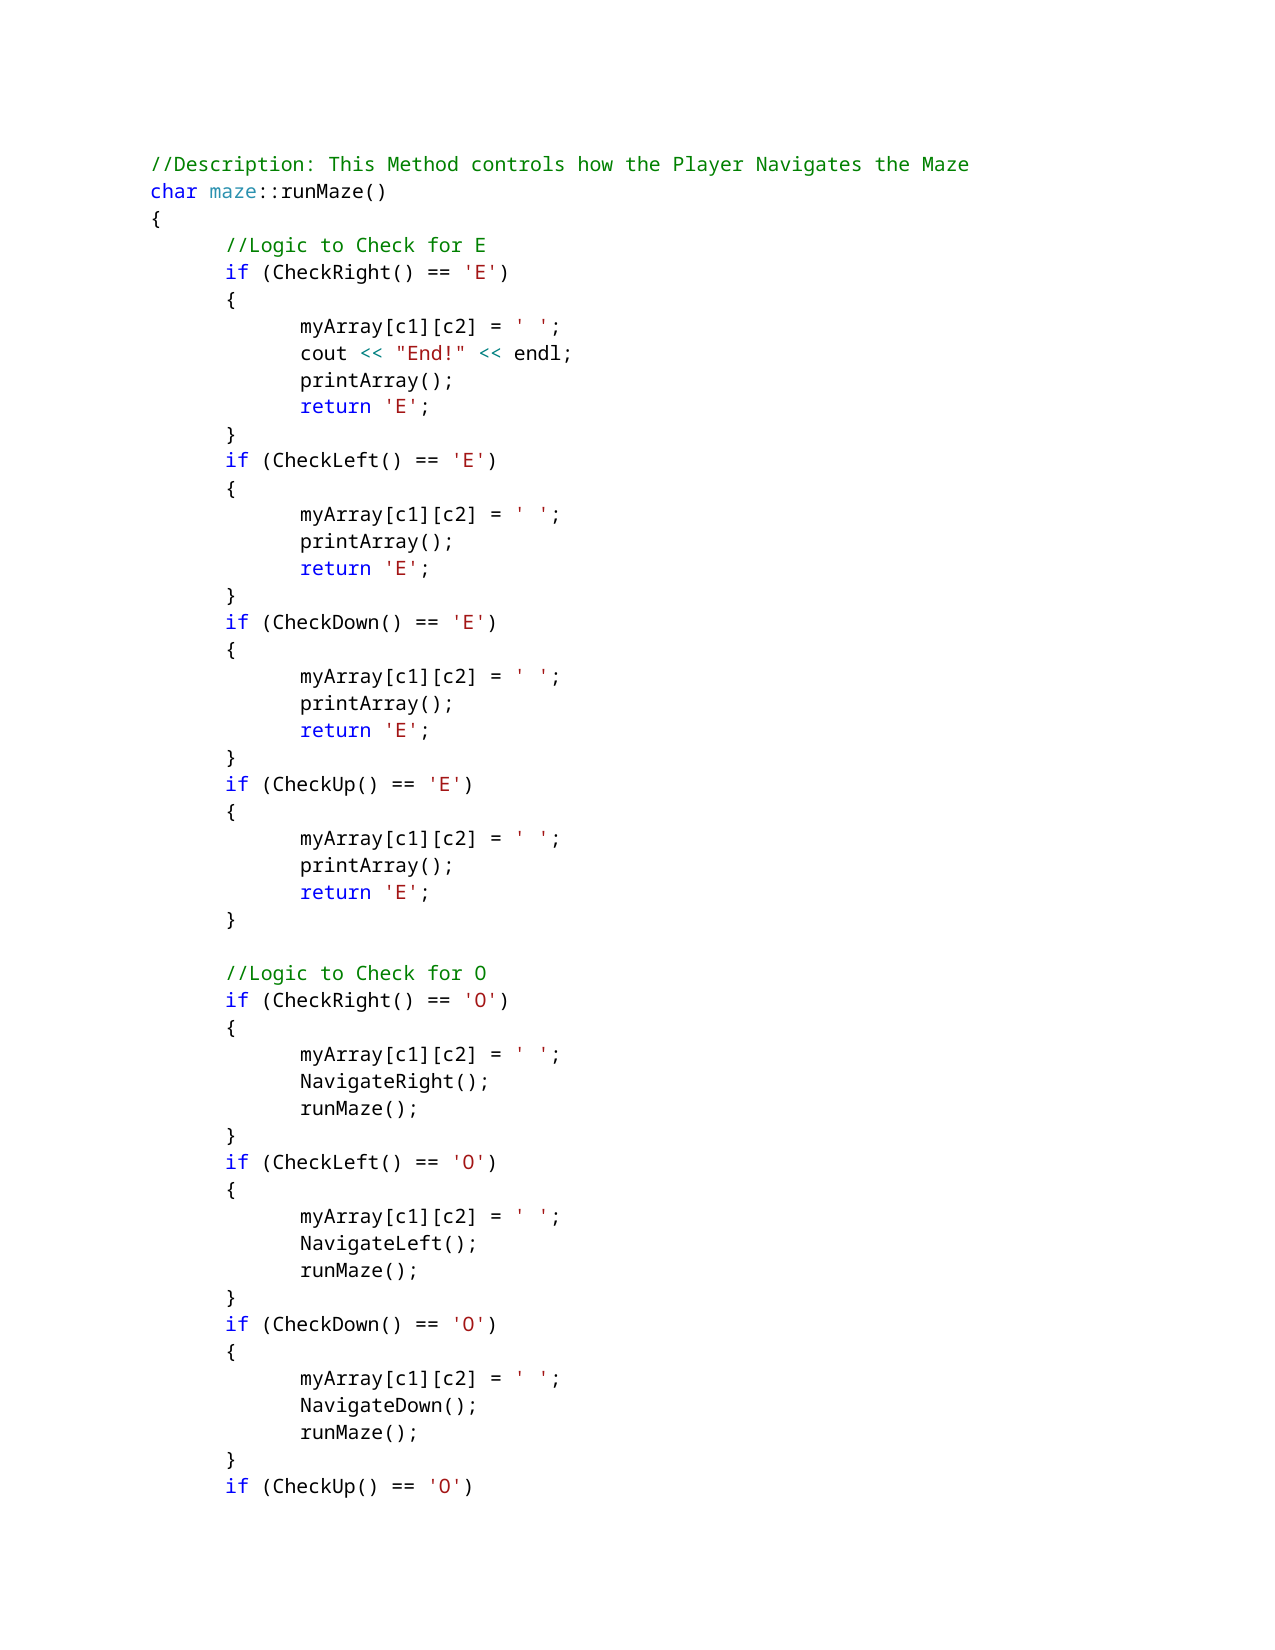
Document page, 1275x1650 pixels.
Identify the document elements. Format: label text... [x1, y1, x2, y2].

text { [150, 1175, 1125, 1202]
text { [150, 797, 1125, 824]
text } [150, 905, 1125, 932]
text NavigateLeft(); [150, 1229, 1125, 1256]
text myArray[c1][c2] = ' '; [150, 1202, 1125, 1229]
text char maze::runMaze() [150, 177, 1125, 204]
text printArray(); [150, 366, 1125, 393]
text return 'E'; [150, 878, 1125, 905]
text { [150, 204, 1125, 231]
text return 'E'; [150, 555, 1125, 582]
text { [150, 636, 1125, 663]
text printArray(); [150, 528, 1125, 555]
text runMaze(); [150, 1094, 1125, 1121]
text myArray[c1][c2] = ' '; [150, 1040, 1125, 1067]
text if (CheckRight() == 'O') [150, 986, 1125, 1013]
text if (CheckUp() == 'E') [150, 771, 1125, 797]
text //Description: This Method controls how the Player Navigates the Maze [150, 150, 1125, 177]
text } [150, 1445, 1125, 1472]
text } [150, 582, 1125, 609]
text { [150, 474, 1125, 501]
text myArray[c1][c2] = ' '; [150, 1364, 1125, 1391]
text return 'E'; [150, 393, 1125, 420]
text { [150, 1013, 1125, 1040]
text } [150, 1283, 1125, 1310]
text return 'E'; [150, 717, 1125, 743]
text runMaze(); [150, 1418, 1125, 1445]
text myArray[c1][c2] = ' '; [150, 663, 1125, 689]
text if (CheckDown() == 'E') [150, 609, 1125, 636]
text myArray[c1][c2] = ' '; [150, 501, 1125, 528]
text NavigateRight(); [150, 1067, 1125, 1094]
text } [150, 420, 1125, 447]
text runMaze(); [150, 1256, 1125, 1283]
text { [150, 1337, 1125, 1364]
text NavigateDown(); [150, 1391, 1125, 1418]
text if (CheckRight() == 'E') [150, 258, 1125, 285]
text if (CheckLeft() == 'E') [150, 447, 1125, 474]
text printArray(); [150, 689, 1125, 717]
text } [150, 1121, 1125, 1148]
text myArray[c1][c2] = ' '; [150, 824, 1125, 851]
text myArray[c1][c2] = ' '; [150, 312, 1125, 339]
text printArray(); [150, 851, 1125, 878]
text if (CheckDown() == 'O') [150, 1310, 1125, 1337]
text cout << "End!" << endl; [150, 339, 1125, 366]
text if (CheckLeft() == 'O') [150, 1148, 1125, 1175]
text { [150, 285, 1125, 312]
text //Logic to Check for O [150, 959, 1125, 986]
text if (CheckUp() == 'O') [150, 1472, 1125, 1499]
text //Logic to Check for E [150, 231, 1125, 258]
text } [150, 743, 1125, 771]
